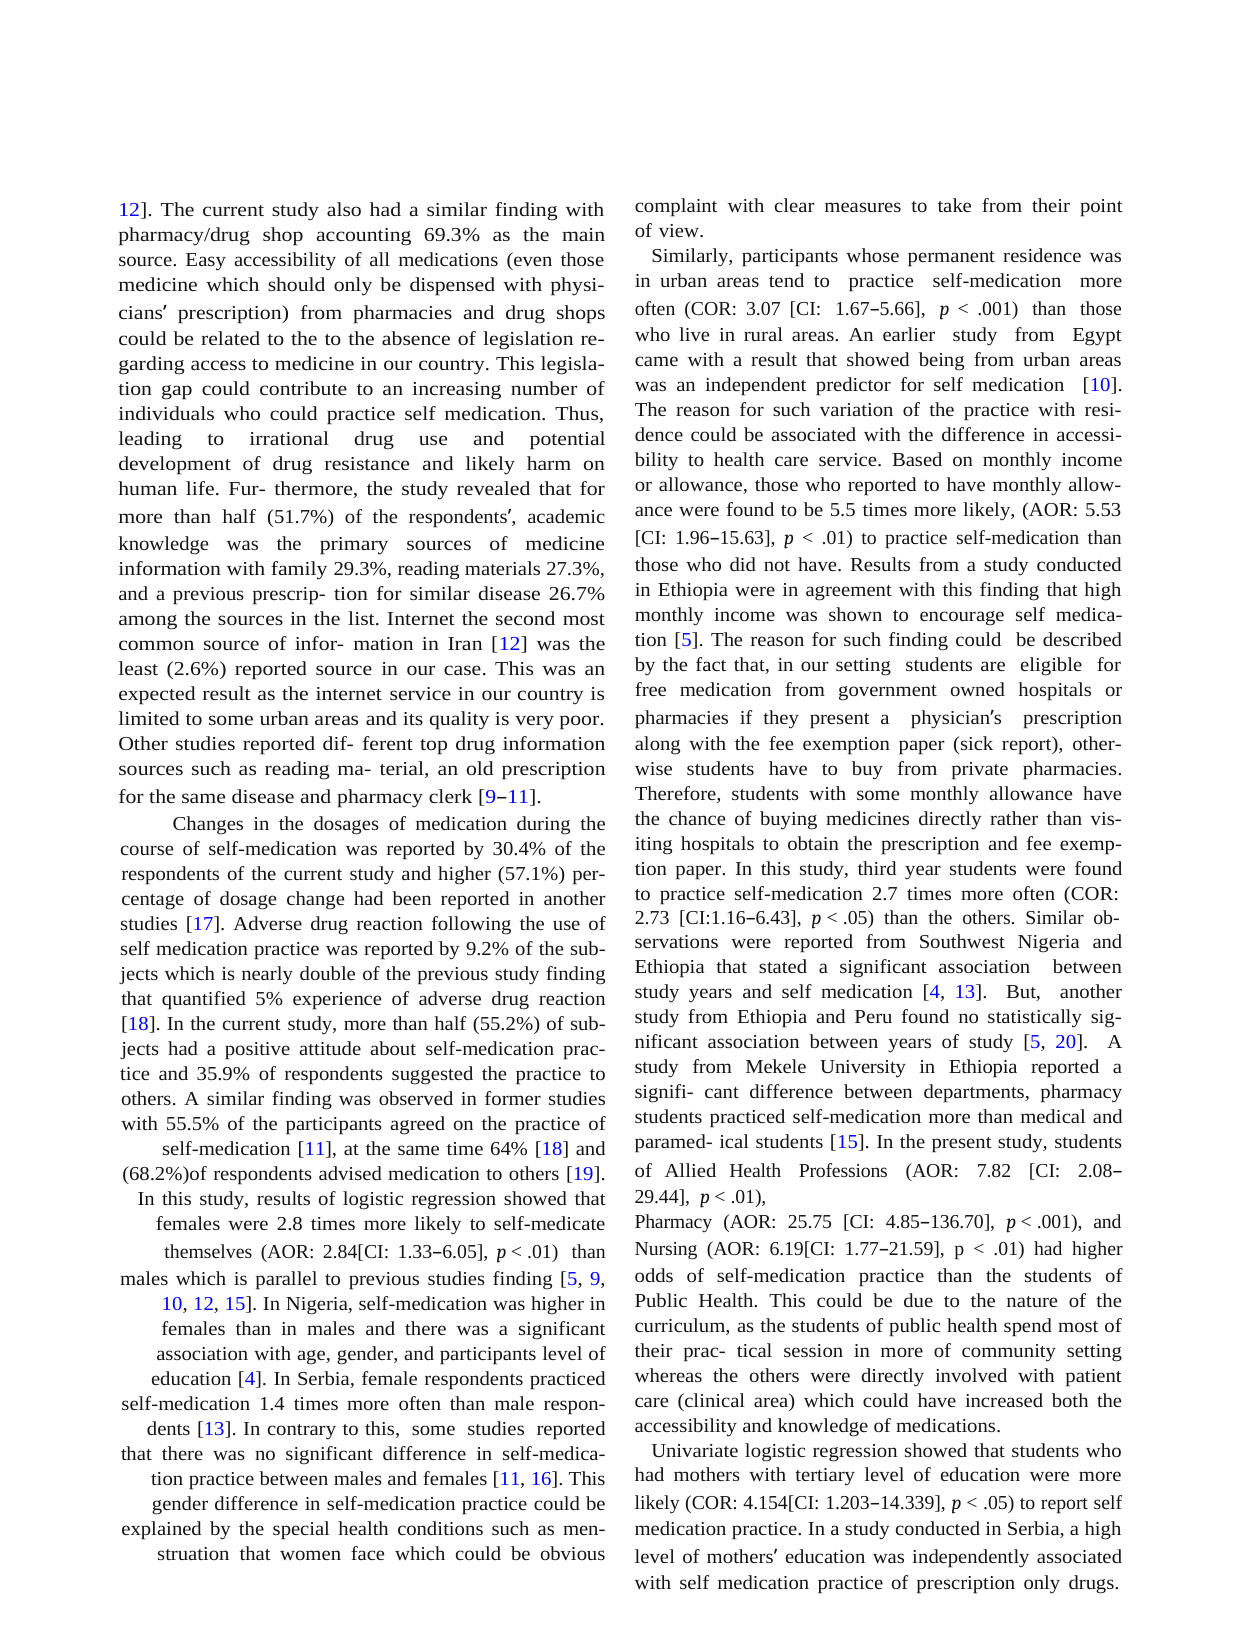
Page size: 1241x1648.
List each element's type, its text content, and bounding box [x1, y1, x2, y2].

text Changes in the dosages of medication during the course of self-medication was reported by 30.4% of the respondents of the current study and higher (57.1%) per- centage of dosage change had been reported in another studies [17]. Adverse drug reaction following the use of self medication practice was reported by 9.2% of the sub- jects which is nearly double of the previous study finding that quantified 5% experience of adverse drug reaction [18]. In the current study, more than half (55.2%) of sub- jects had a positive attitude about self-medication prac- tice and 35.9% of respondents suggested the practice to others. A similar finding was observed in former studies with 55.5% of the participants agreed on the practice of self-medication [11], at the same time 64% [18] and (68.2%)of respondents advised medication to others [19]. In this study, results of logistic regression showed that females were 2.8 times more likely to self-medicate themselves (AOR: 2.84[CI: 1.33–6.05], p < .01) than males which is parallel to previous studies finding [5, 9, 10, 12, 15]. In Nigeria, self-medication was higher in females than in males and there was a significant association with age, gender, and participants level of education [4]. In Serbia, female respondents practiced self-medication 1.4 times more often than male respon- dents [13]. In contrary to this, some studies reported that there was no significant difference in self-medica- tion practice between males and females [11, 16]. This gender difference in self-medication practice could be explained by the special health conditions such as men- struation that women face which could be obvious [118, 812, 605, 1564]
text servations were reported from Southwest Nigeria and Ethiopia that stated a significant association between study years and self medication [4, 13]. But, another study from Ethiopia and Peru found no statistically sig- nificant association between years of study [5, 20]. A study from Mekele University in Ethiopia reported a signifi- cant difference between departments, pharmacy students practiced self-medication more than medical and paramed- ical students [15]. In the present study, students of Allied Health Professions (AOR: 7.82 [CI: 2.08–29.44], p < .01), [634, 930, 1122, 1208]
text Univariate logistic regression showed that students who had mothers with tertiary level of education were more likely (COR: 4.154[CI: 1.203–14.339], p < .05) to report self medication practice. In a study conducted in Serbia, a high level of mothers’ education was independently associated with self medication practice of prescription only drugs. [634, 1439, 1122, 1593]
text Nursing (AOR: 6.19[CI: 1.77–21.59], p < .01) had higher odds of self-medication practice than the students of Public Health. This could be due to the nature of the curriculum, as the students of public health spend most of their prac- tical session in more of community setting whereas the others were directly involved with patient care (clinical area) which could have increased both the accessibility and knowledge of medications. [634, 1235, 1122, 1437]
text Similarly, participants whose permanent residence was in urban areas tend to practice self-medication more often (COR: 3.07 [CI: 1.67–5.66], p < .001) than those who live in rural areas. An earlier study from Egypt came with a result that showed being from urban areas was an independent predictor for self medication [10]. The reason for such variation of the practice with resi- dence could be associated with the difference in accessi- bility to health care service. Based on monthly income or allowance, those who reported to have monthly allow- ance were found to be 5.5 times more likely, (AOR: 5.53 [CI: 1.96–15.63], p < .01) to practice self-medication than those who did not have. Results from a study conducted in Ethiopia were in agreement with this finding that high monthly income was shown to encourage self medica- tion [5]. The reason for such finding could be described by the fact that, in our setting students are eligible for free medication from government owned hospitals or pharmacies if they present a physician’s prescription along with the fee exemption paper (sick report), other- wise students have to buy from private pharmacies. Therefore, students with some monthly allowance have the chance of buying medicines directly rather than vis- iting hospitals to obtain the prescription and fee exemp- tion paper. In this study, third year students were found to practice self-medication 2.7 times more often (COR: [634, 243, 1122, 905]
text 12]. The current study also had a similar finding with pharmacy/drug shop accounting 69.3% as the main source. Easy accessibility of all medications (even those medicine which should only be dispensed with physi- cians’ prescription) from pharmacies and drug shops could be related to the to the absence of legislation re- garding access to medicine in our country. This legisla- tion gap could contribute to an increasing number of individuals who could practice self medication. Thus, leading to irrational drug use and potential development of drug resistance and likely harm on human life. Fur- thermore, the study revealed that for more than half (51.7%) of the respondents’, academic knowledge was the primary sources of medicine information with family 29.3%, reading materials 27.3%, and a previous prescrip- tion for similar disease 26.7% among the sources in the list. Internet the second most common source of infor- mation in Iran [12] was the least (2.6%) reported source in our case. This was an expected result as the internet service in our country is limited to some urban areas and its quality is very poor. Other studies reported dif- ferent top drug information sources such as reading ma- terial, an old prescription for the same disease and pharmacy clerk [9–11]. [118, 198, 605, 809]
text 2.73 [CI:1.16–6.43], p < .05) than the others. Similar ob- [634, 907, 1134, 928]
text Pharmacy (AOR: 25.75 [CI: 4.85–136.70], p < .001), and [634, 1211, 1134, 1233]
text complaint with clear measures to take from their point of view. [634, 193, 1122, 241]
